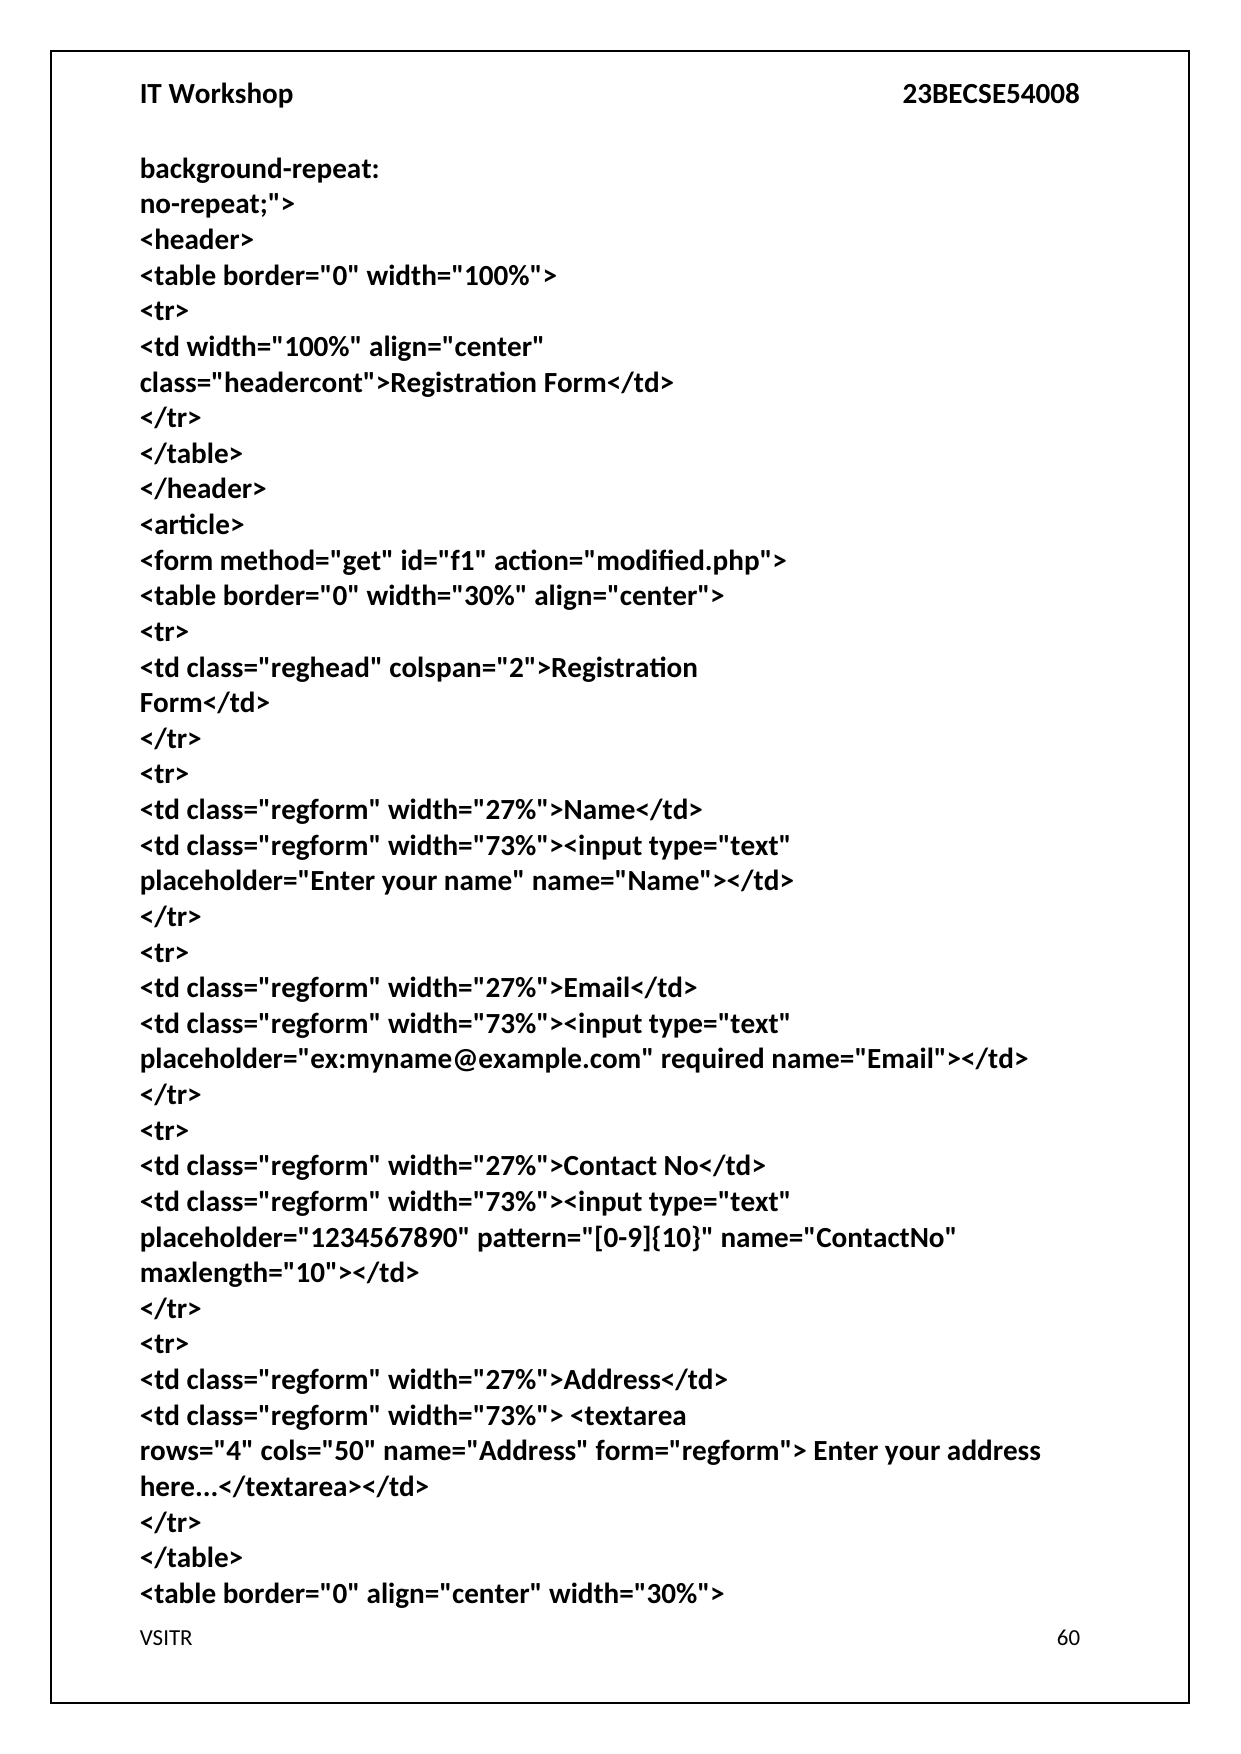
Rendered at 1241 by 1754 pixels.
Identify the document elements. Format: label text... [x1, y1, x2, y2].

text <form method="get" id="f1" action="modified.php"> [139, 542, 1103, 577]
text <td class="regform" width="73%"><input type="text" [139, 827, 1103, 862]
text </table> [139, 435, 1103, 471]
text rows="4" cols="50" name="Address" form="regform"> Enter your address [139, 1432, 1103, 1468]
text <tr> [139, 1112, 1103, 1147]
text placeholder="Enter your name" name="Name"></td> [139, 862, 1103, 898]
text </tr> [139, 1504, 1103, 1539]
text </tr> [139, 1076, 1103, 1112]
text <td class="regform" width="27%">Email</td> [139, 969, 1103, 1005]
text <td class="regform" width="73%"> <textarea [139, 1397, 1103, 1432]
text here...</textarea></td> [139, 1468, 1103, 1504]
text <tr> [139, 292, 1103, 328]
text <td class="regform" width="27%">Address</td> [139, 1361, 1103, 1397]
text placeholder="1234567890" pattern="[0-9]{10}" name="ContactNo" [139, 1219, 1103, 1254]
text </header> [139, 471, 1103, 506]
text <td class="regform" width="27%">Contact No</td> [139, 1147, 1103, 1183]
text <table border="0" align="center" width="30%"> [139, 1575, 1103, 1611]
text placeholder="ex:myname@example.com" required name="Email"></td> [139, 1041, 1103, 1076]
text <td class="reghead" colspan="2">Registration [139, 649, 1103, 684]
text <tr> [139, 613, 1103, 649]
text </tr> [139, 1290, 1103, 1326]
text <article> [139, 506, 1103, 542]
text <table border="0" width="30%" align="center"> [139, 577, 1103, 613]
text <tr> [139, 934, 1103, 969]
text <header> [139, 221, 1103, 257]
text class="headercont">Registration Form</td> [139, 364, 1103, 399]
text </tr> [139, 399, 1103, 435]
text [139, 150, 1103, 186]
text <table border="0" width="100%"> [139, 257, 1103, 292]
text <tr> [139, 756, 1103, 791]
text maxlength="10"></td> [139, 1254, 1103, 1290]
text Form</td> [139, 684, 1103, 720]
text <td class="regform" width="73%"><input type="text" [139, 1183, 1103, 1219]
text <td class="regform" width="27%">Name</td> [139, 791, 1103, 827]
text <tr> [139, 1326, 1103, 1361]
text </tr> [139, 720, 1103, 756]
text <td class="regform" width="73%"><input type="text" [139, 1005, 1103, 1041]
text <td width="100%" align="center" [139, 328, 1103, 364]
text </tr> [139, 898, 1103, 934]
text no-repeat;"> [139, 186, 1103, 221]
text </table> [139, 1539, 1103, 1575]
